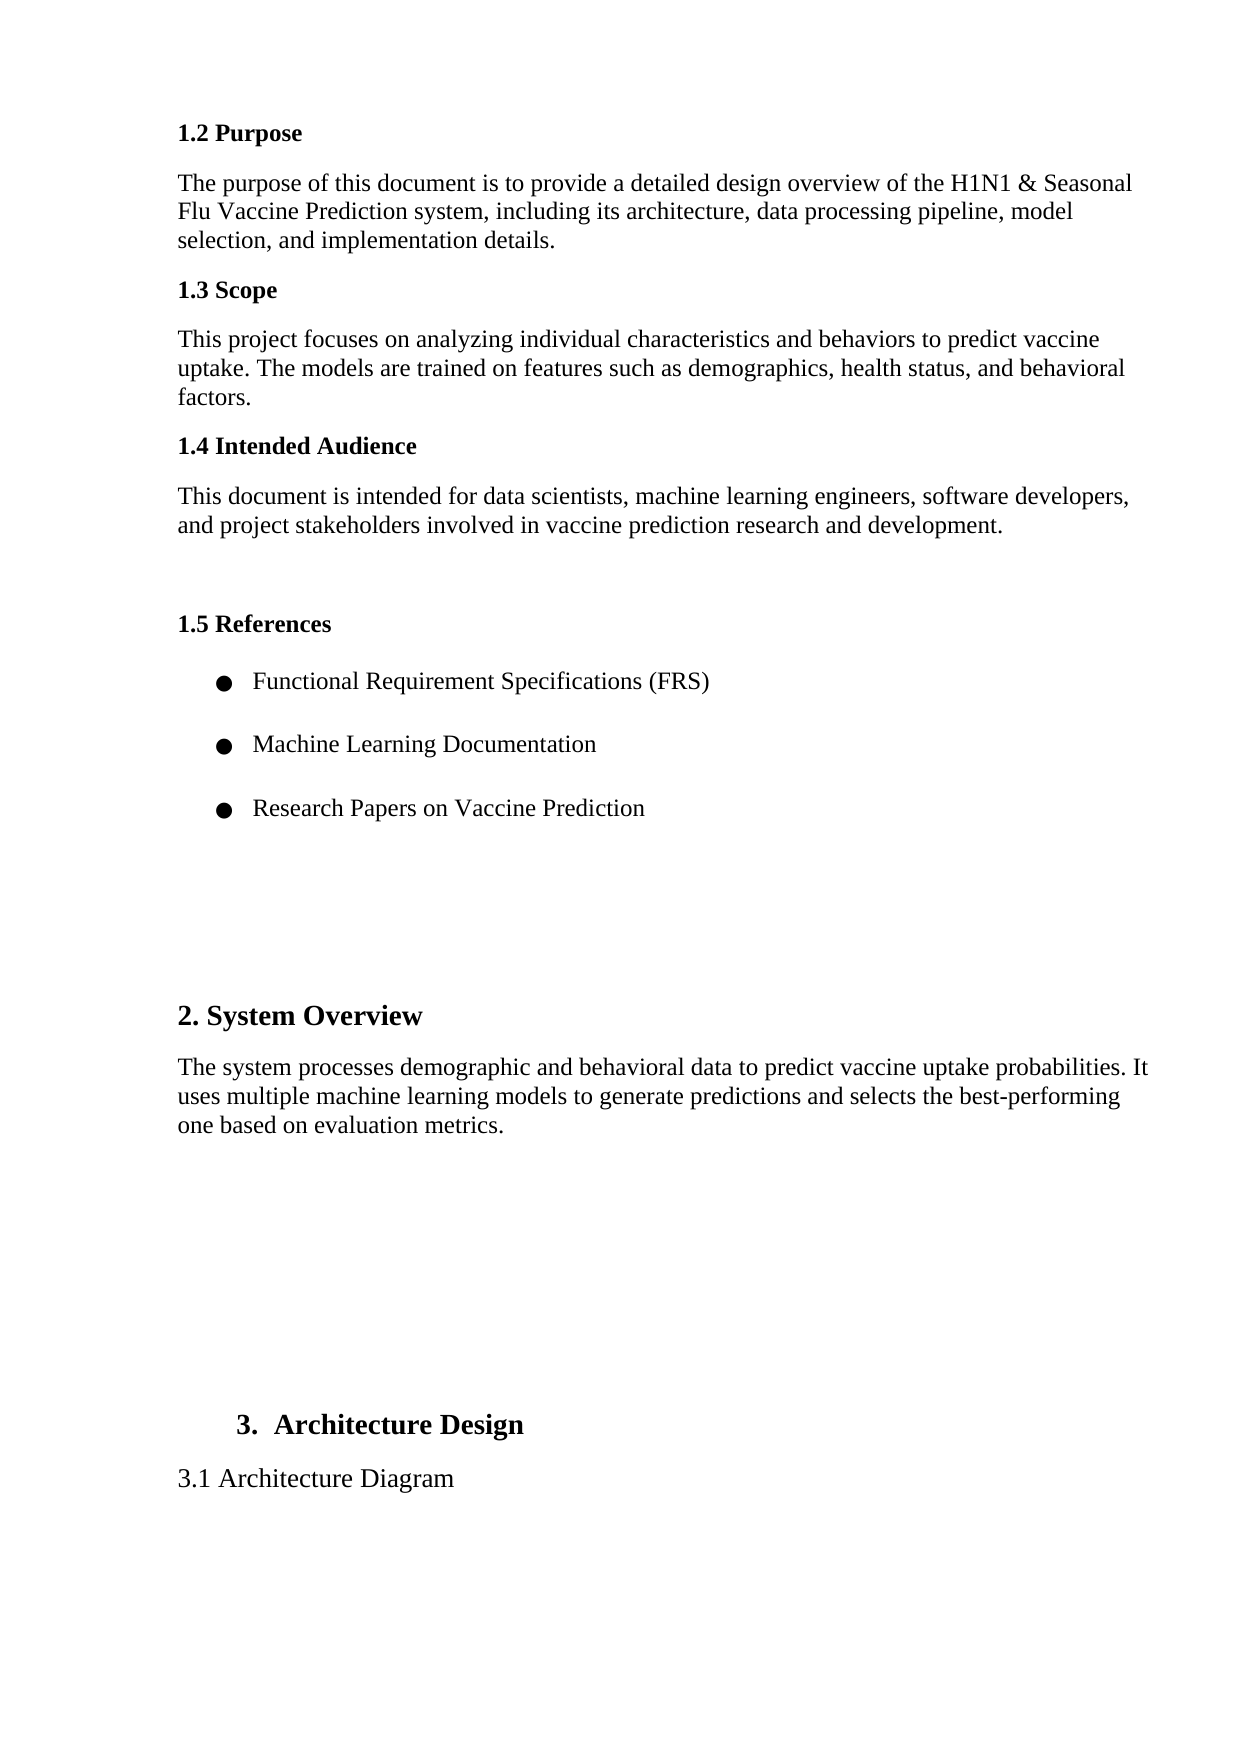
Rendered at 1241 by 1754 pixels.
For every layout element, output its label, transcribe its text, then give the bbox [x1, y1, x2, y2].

list Architecture Design [236, 1407, 1152, 1441]
text 1.3 Scope [177, 275, 1152, 303]
text 1.5 References [177, 609, 1152, 638]
text 2. System Overview [177, 998, 1152, 1031]
text The system processes demographic and behavioral data to predict vaccine uptake probabilities. It uses multiple machine learning models to generate predictions and selects the best-performing one based on evaluation metrics. [177, 1052, 1152, 1138]
text This document is intended for data scientists, machine learning engineers, software developers, and project stakeholders involved in vaccine prediction research and development. [177, 481, 1152, 538]
subtitle 3.1 Architecture Diagram [177, 1462, 1152, 1493]
list Functional Requirement Specifications (FRS) [215, 658, 1152, 701]
list Machine Learning Documentation [215, 722, 1152, 765]
text The purpose of this document is to provide a detailed design overview of the H1N1 & Seasonal Flu Vaccine Prediction system, including its architecture, data processing pipeline, model selection, and implementation details. [177, 168, 1152, 254]
list Research Papers on Vaccine Prediction [215, 786, 1152, 828]
text This project focuses on analyzing individual characteristics and behaviors to predict vaccine uptake. The models are trained on features such as demographics, health status, and behavioral factors. [177, 324, 1152, 411]
text 1.2 Purpose [177, 118, 1152, 147]
text 1.4 Intended Audience [177, 431, 1152, 460]
